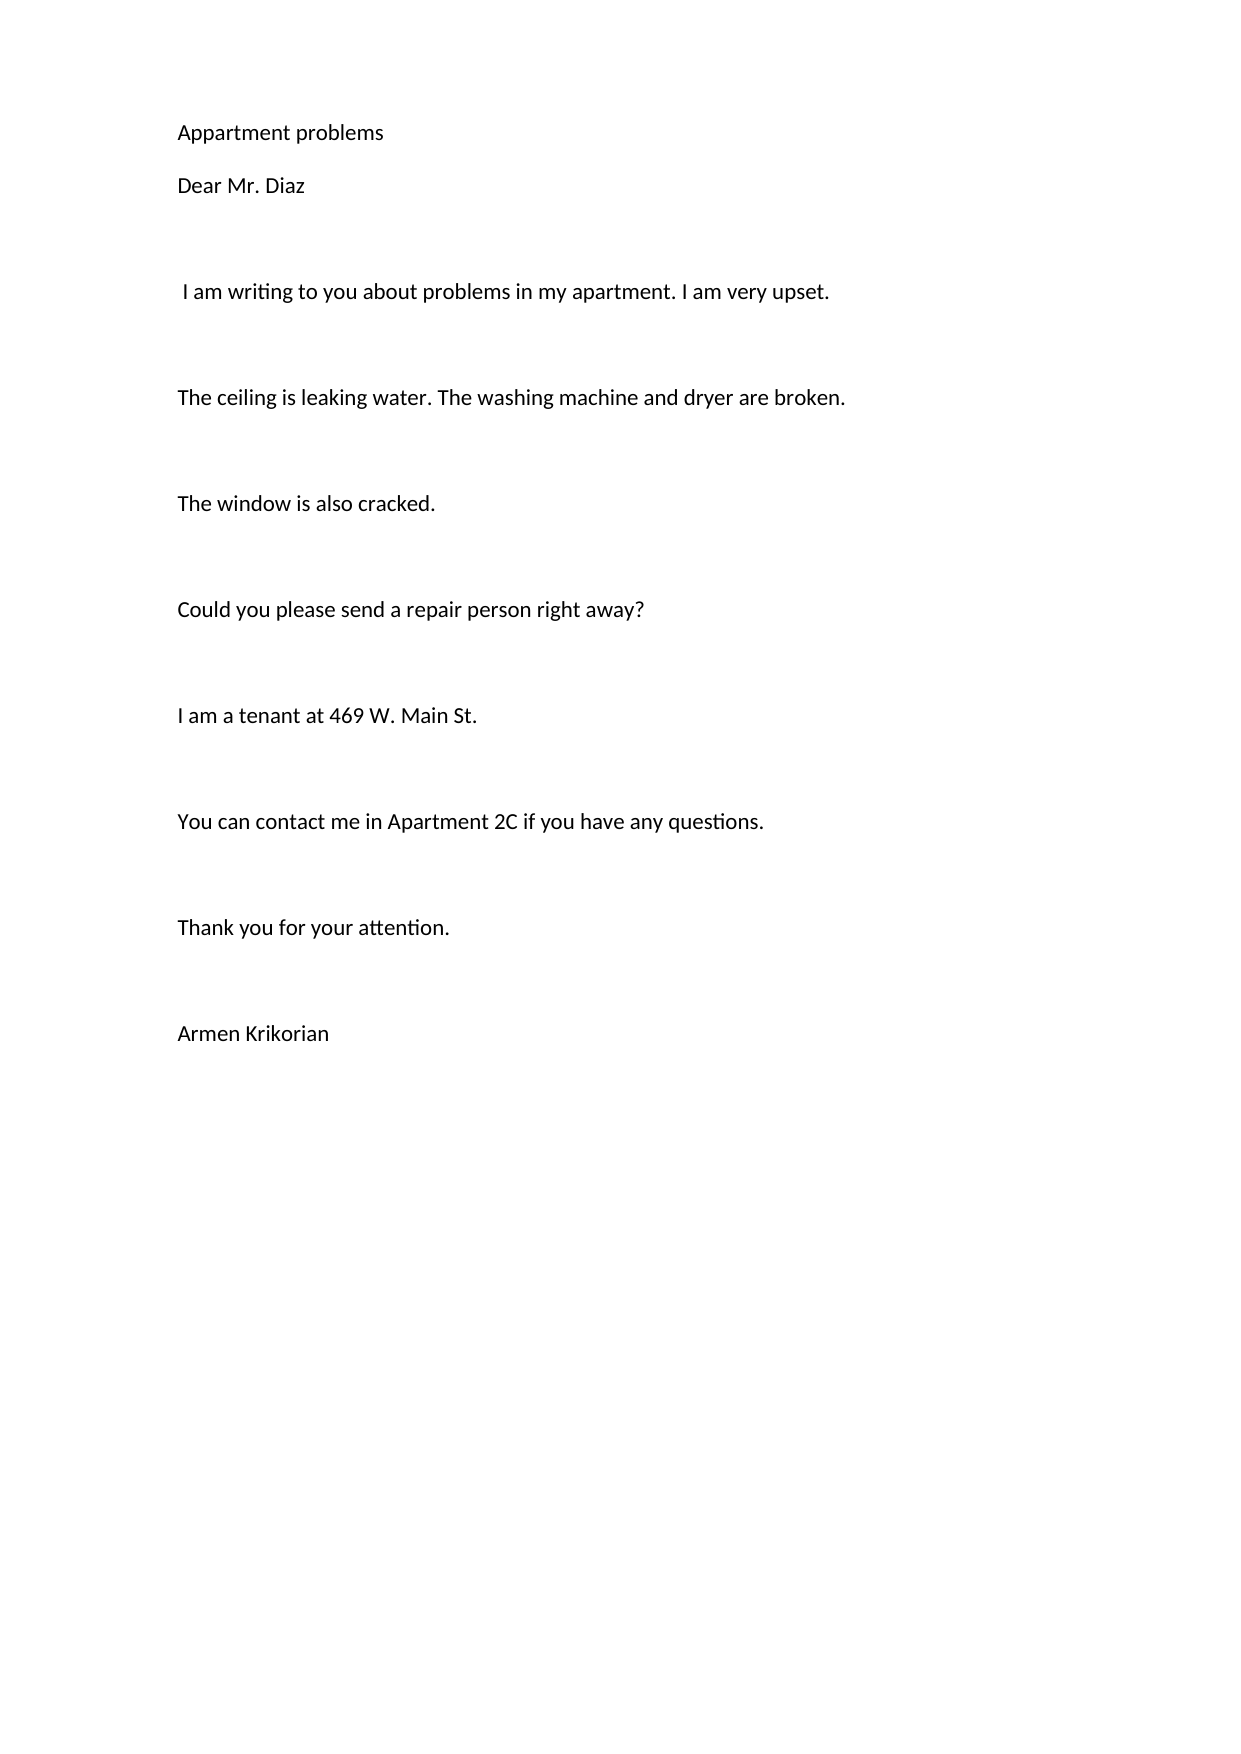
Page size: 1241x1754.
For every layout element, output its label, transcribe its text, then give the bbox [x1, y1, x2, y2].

text I am a tenant at 469 W. Main St. [177, 701, 1152, 729]
text Appartment problems [177, 118, 1152, 146]
text The ceiling is leaking water. The washing machine and dryer are broken. [177, 383, 1152, 411]
text You can contact me in Apartment 2C if you have any questions. [177, 807, 1152, 835]
text The window is also cracked. [177, 489, 1152, 517]
text Armen Krikorian [177, 1019, 1152, 1047]
text I am writing to you about problems in my apartment. I am very upset. [177, 277, 1152, 305]
text Thank you for your attention. [177, 913, 1152, 941]
text Could you please send a repair person right away? [177, 595, 1152, 623]
text Dear Mr. Diaz [177, 171, 1152, 199]
